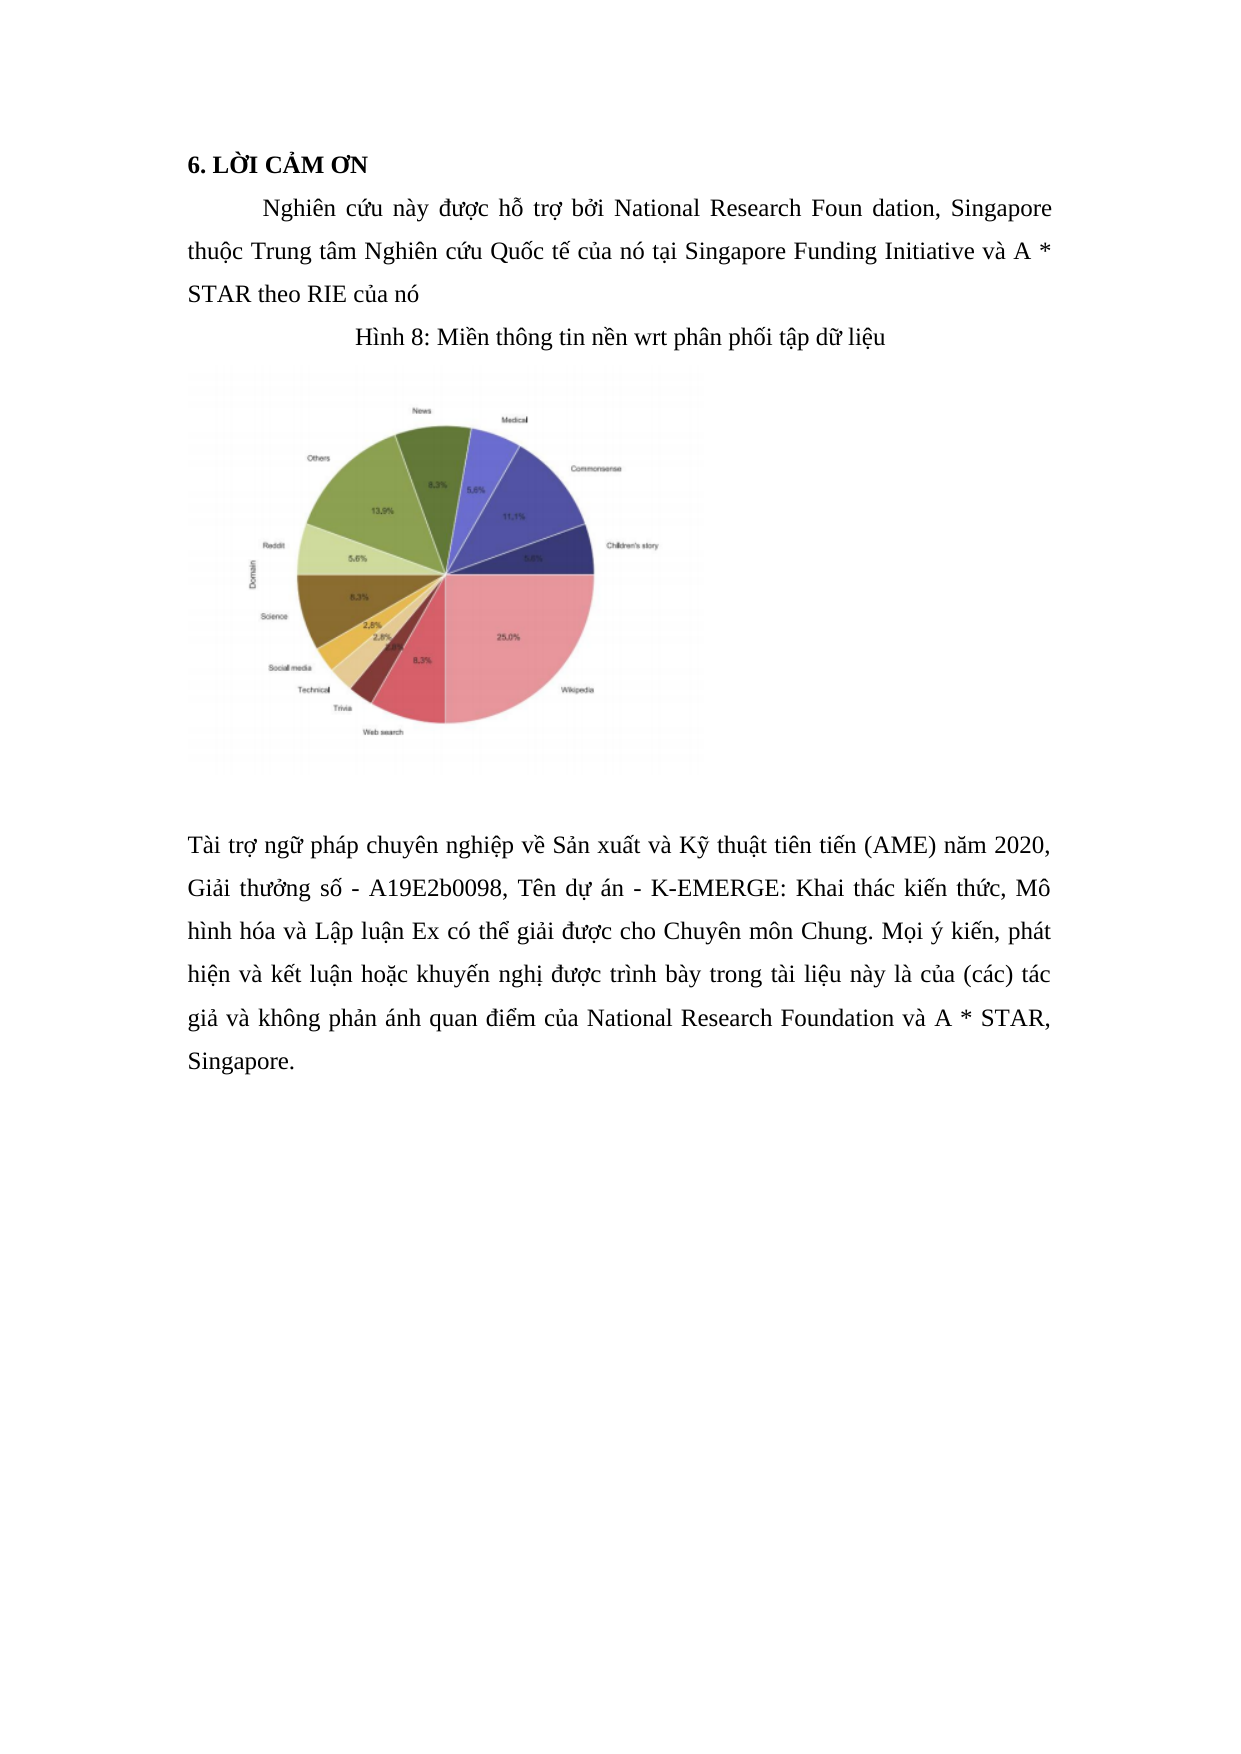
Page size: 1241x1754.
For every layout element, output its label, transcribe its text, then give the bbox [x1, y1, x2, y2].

text Hình 8: Miền thông tin nền wrt phân phối tập dữ liệu [187, 322, 1053, 351]
text Tài trợ ngữ pháp chuyên nghiệp về Sản xuất và Kỹ thuật tiên tiến (AME) năm 2020, Giải thưởng số - A19E2b0098, Tên dự án - K-EMERGE: Khai thác kiến thức, Mô hình hóa và Lập luận Ex có thể giải được cho Chuyên môn Chung. Mọi ý kiến, phát hiện và kết luận hoặc khuyến nghị được trình bày trong tài liệu này là của (các) tác giả và không phản ánh quan điểm của National Research Foundation và A * STAR, Singapore. [187, 830, 1053, 1074]
text Nghiên cứu này được hỗ trợ bởi National Research Foun dation, Singapore thuộc Trung tâm Nghiên cứu Quốc tế của nó tại Singapore Funding Initiative và A * STAR theo RIE của nó [187, 193, 1053, 308]
list LỜI CẢM ƠN [187, 150, 1053, 179]
picture [187, 365, 704, 775]
